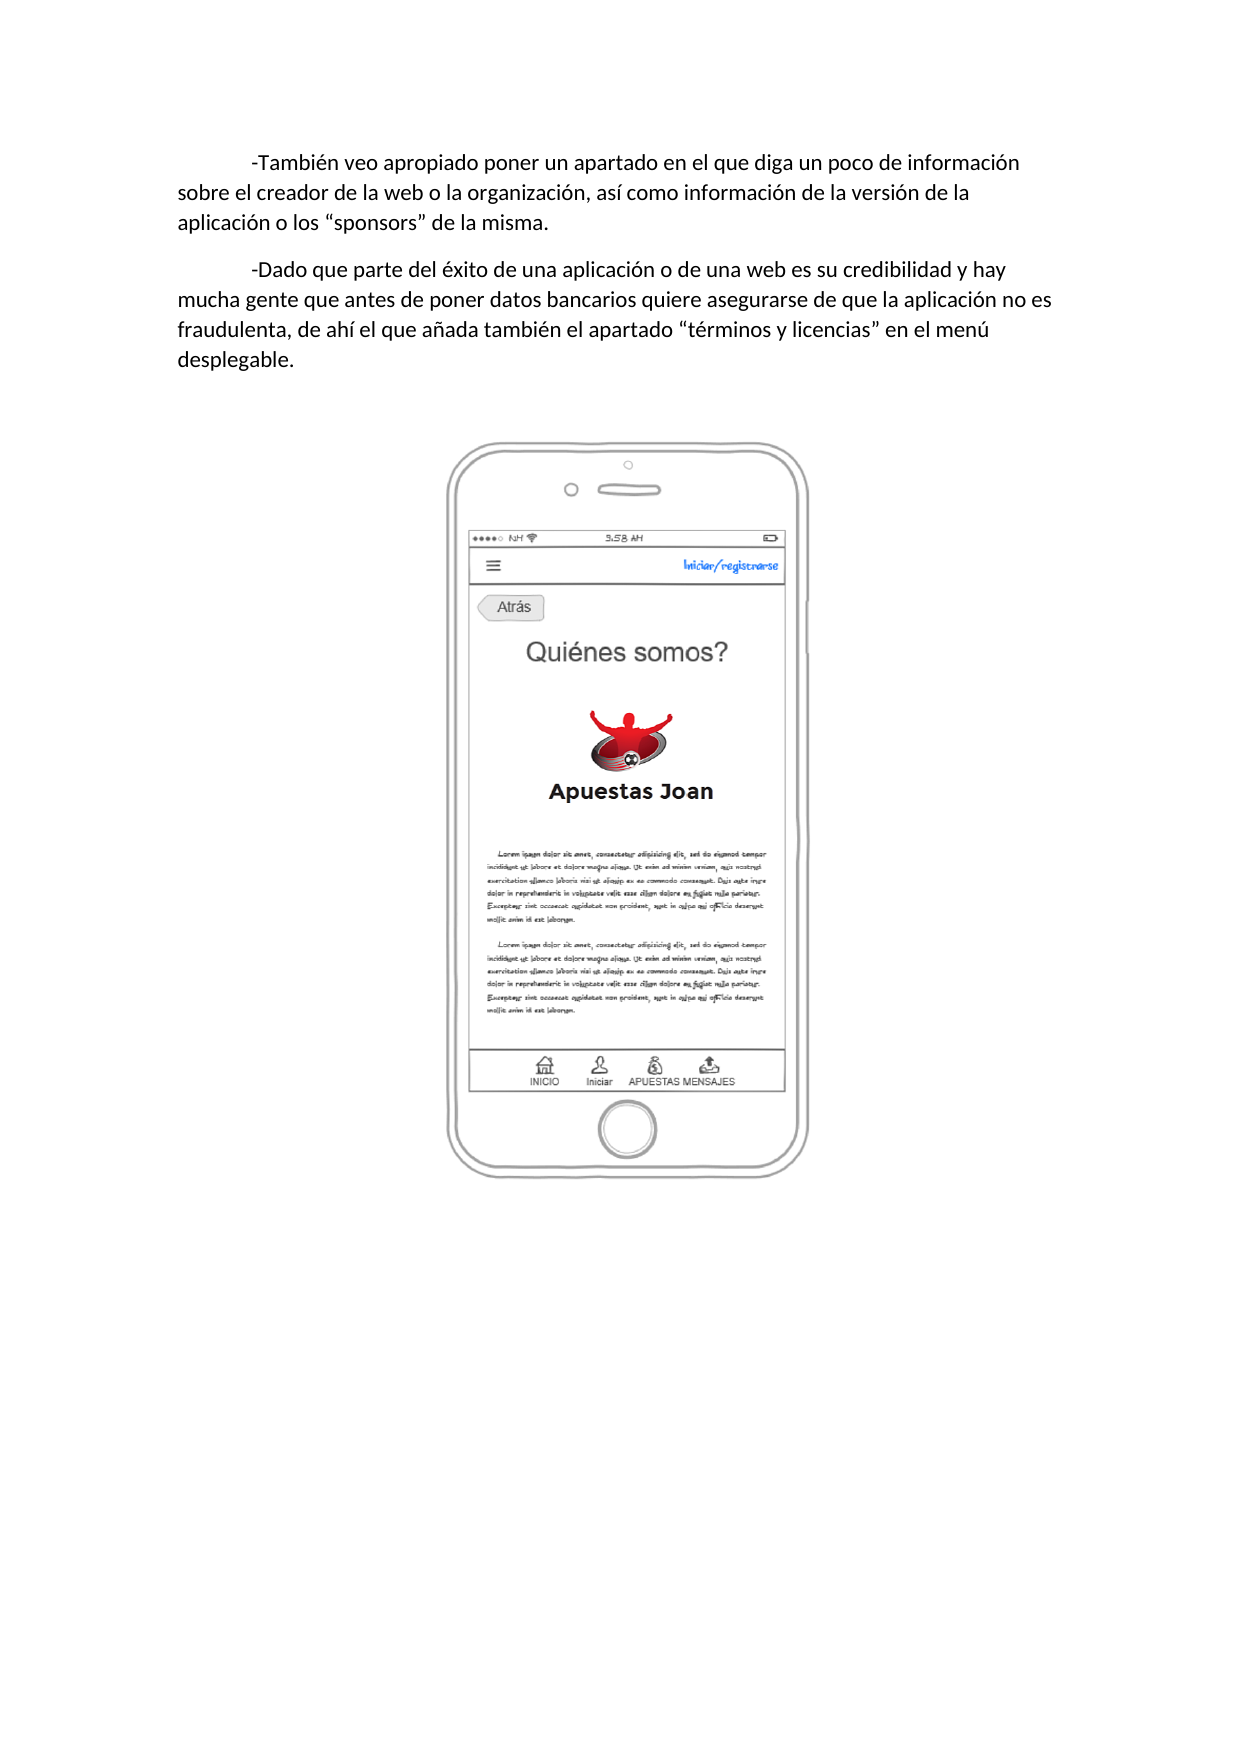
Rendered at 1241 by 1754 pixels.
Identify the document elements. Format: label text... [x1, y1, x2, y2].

picture [424, 439, 816, 1184]
text -Dado que parte del éxito de una aplicación o de una web es su credibilidad y hay mucha gente que antes de poner datos bancarios quiere asegurarse de que la aplicación no es fraudulenta, de ahí el que añada también el apartado “términos y licencias” en el menú desplegable. [177, 255, 1063, 373]
text -También veo apropiado poner un apartado en el que diga un poco de información sobre el creador de la web o la organización, así como información de la versión de la aplicación o los “sponsors” de la misma. [177, 148, 1063, 236]
